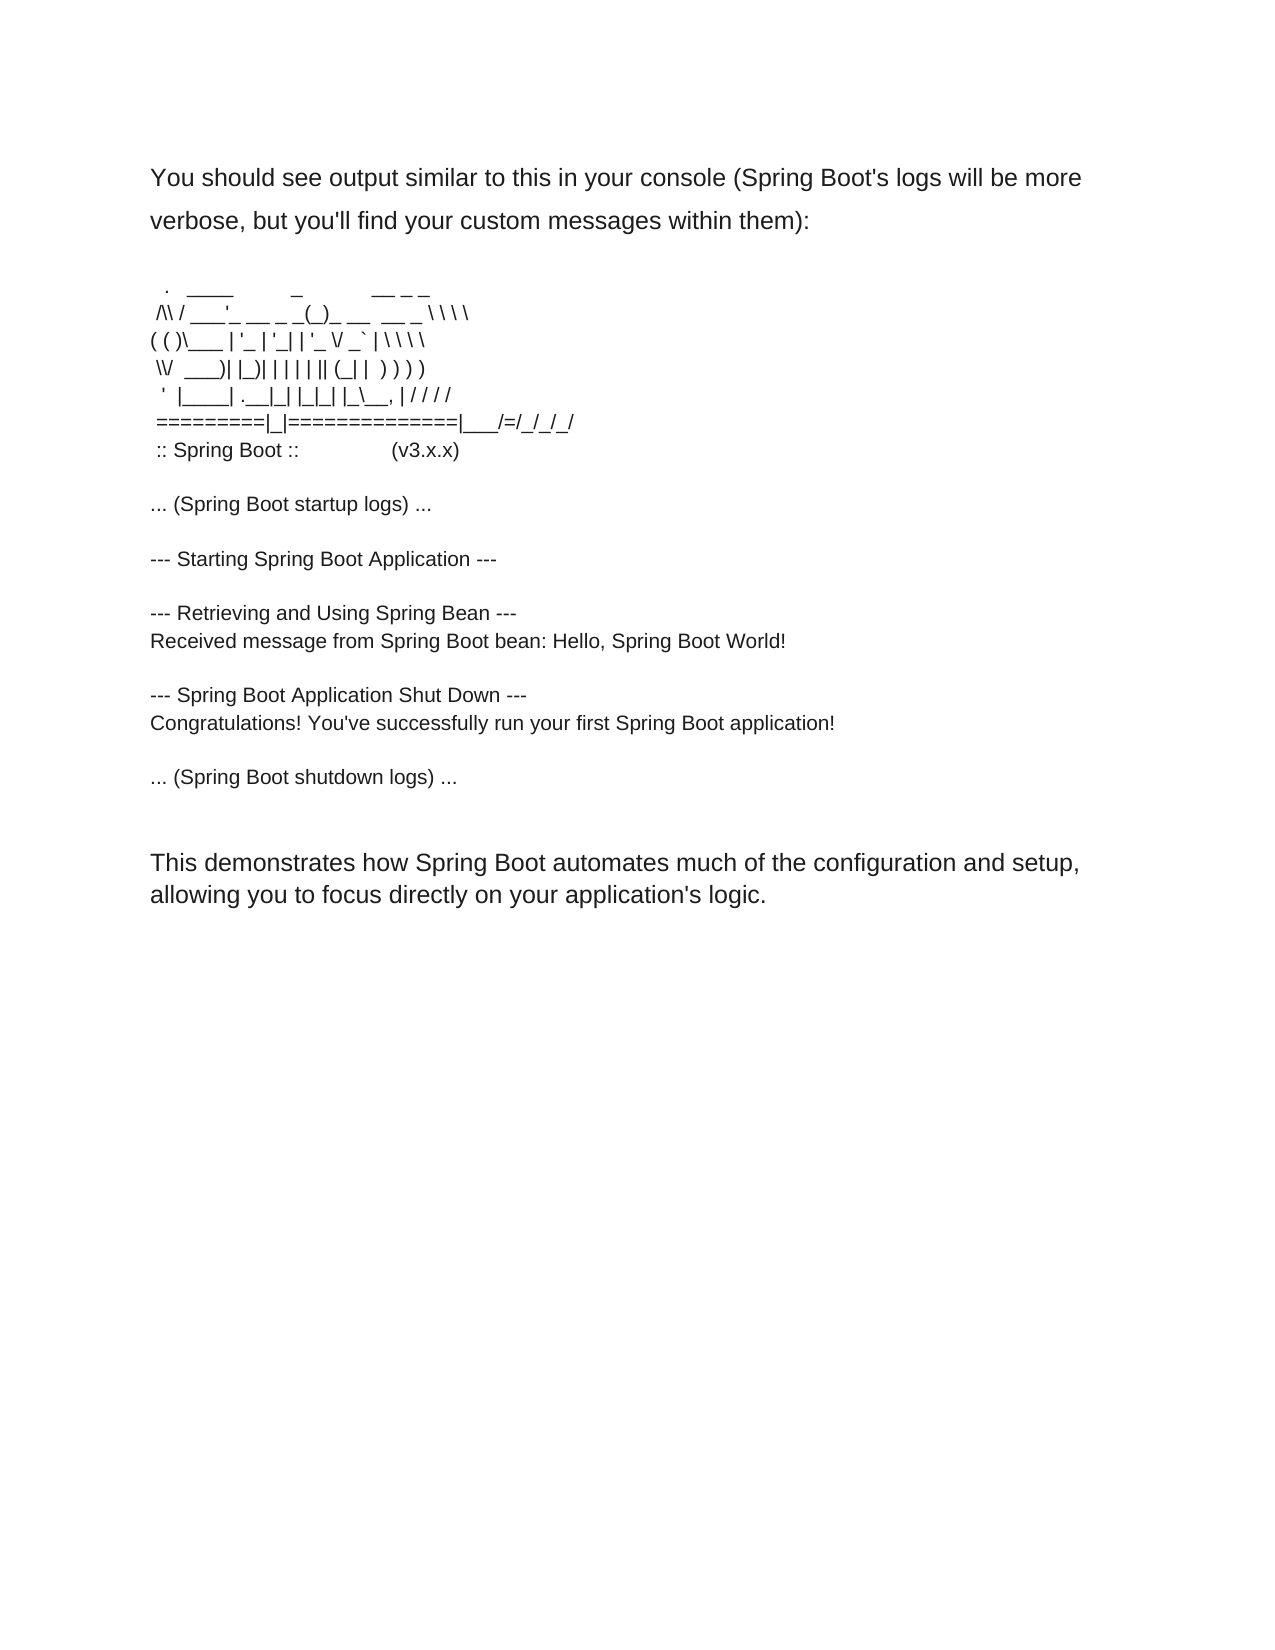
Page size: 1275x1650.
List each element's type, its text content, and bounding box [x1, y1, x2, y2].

text . ____ _ __ _ _ /\\ / ___'_ __ _ _(_)_ __ __ _ \ \ \ \ ( ( )\___ | '_ | '_| | '_ \/ _` | \ \ \ \ \\/ ___)| |_)| | | | | || (_| | ) ) ) ) ' |____| .__|_| |_|_| |_\__, | / / / / =========|_|==============|___/=/_/_/_/ :: Spring Boot :: (v3.x.x) ... (Spring Boot startup logs) ... --- Starting Spring Boot Application --- --- Retrieving and Using Spring Bean --- Received message from Spring Boot bean: Hello, Spring Boot World! --- Spring Boot Application Shut Down --- Congratulations! You've successfully run your first Spring Boot application! ... (Spring Boot shutdown logs) ... [150, 274, 1125, 819]
text You should see output similar to this in your console (Spring Boot's logs will be more verbose, but you'll find your custom messages within them): [150, 162, 1125, 234]
text This demonstrates how Spring Boot automates much of the configuration and setup, allowing you to focus directly on your application's logic. [150, 848, 1125, 909]
